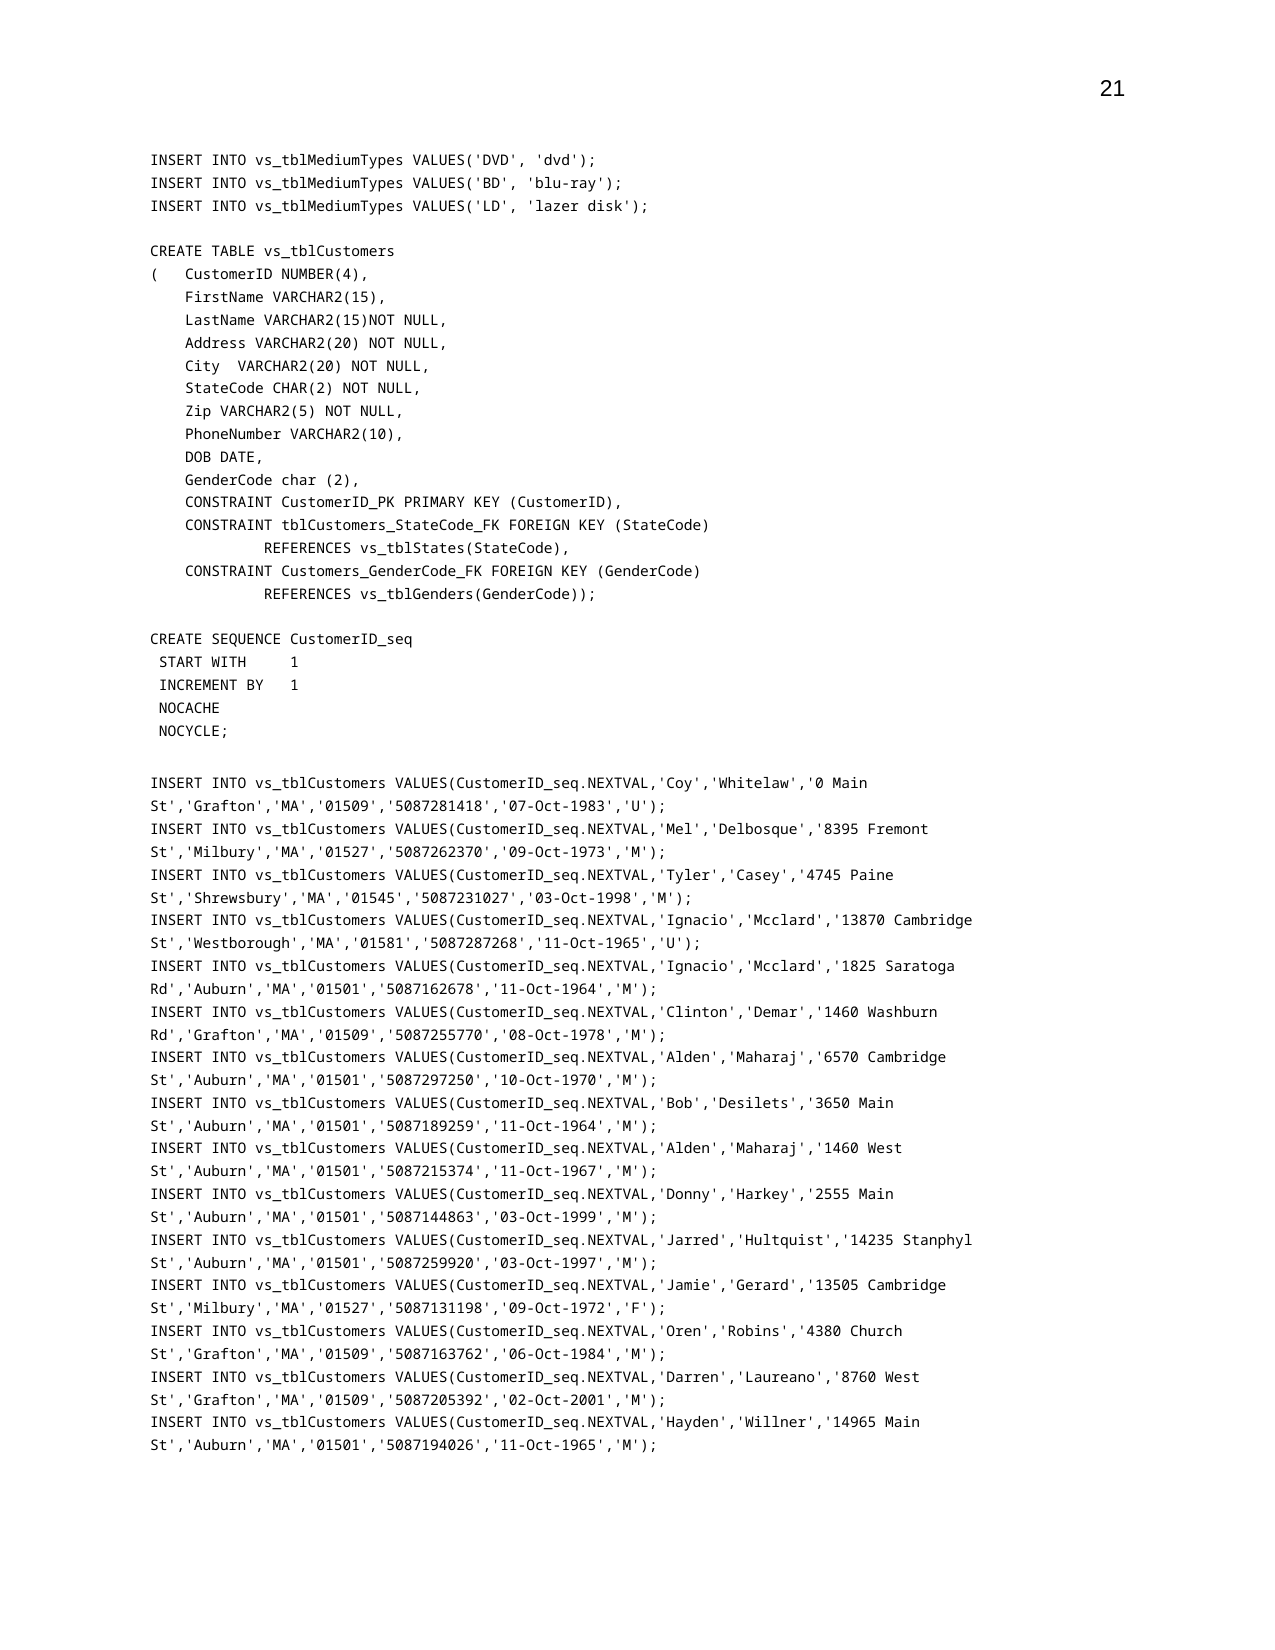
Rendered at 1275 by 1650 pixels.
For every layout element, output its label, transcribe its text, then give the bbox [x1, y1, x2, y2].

text LastName VARCHAR2(15)NOT NULL, [150, 310, 1125, 329]
text DOB DATE, [150, 447, 1125, 466]
text CONSTRAINT Customers_GenderCode_FK FOREIGN KEY (GenderCode) [150, 561, 1125, 581]
text INSERT INTO vs_tblCustomers VALUES(CustomerID_seq.NEXTVAL,'Jamie','Gerard','13505 Cambridge St','Milbury','MA','01527','5087131198','09-Oct-1972','F'); [150, 1275, 1125, 1318]
text INSERT INTO vs_tblMediumTypes VALUES('LD', 'lazer disk'); [150, 196, 1125, 216]
text NOCYCLE; [150, 720, 1125, 740]
text PhoneNumber VARCHAR2(10), [150, 424, 1125, 444]
text ( CustomerID NUMBER(4), [150, 264, 1125, 284]
text INCREMENT BY 1 [150, 675, 1125, 694]
text FirstName VARCHAR2(15), [150, 287, 1125, 307]
text REFERENCES vs_tblStates(StateCode), [150, 538, 1125, 558]
text INSERT INTO vs_tblCustomers VALUES(CustomerID_seq.NEXTVAL,'Mel','Delbosque','8395 Fremont St','Milbury','MA','01527','5087262370','09-Oct-1973','M'); [150, 819, 1125, 862]
text INSERT INTO vs_tblCustomers VALUES(CustomerID_seq.NEXTVAL,'Donny','Harkey','2555 Main St','Auburn','MA','01501','5087144863','03-Oct-1999','M'); [150, 1184, 1125, 1227]
text INSERT INTO vs_tblCustomers VALUES(CustomerID_seq.NEXTVAL,'Coy','Whitelaw','0 Main St','Grafton','MA','01509','5087281418','07-Oct-1983','U'); [150, 773, 1125, 816]
text INSERT INTO vs_tblCustomers VALUES(CustomerID_seq.NEXTVAL,'Ignacio','Mcclard','13870 Cambridge St','Westborough','MA','01581','5087287268','11-Oct-1965','U'); [150, 910, 1125, 953]
text INSERT INTO vs_tblCustomers VALUES(CustomerID_seq.NEXTVAL,'Darren','Laureano','8760 West St','Grafton','MA','01509','5087205392','02-Oct-2001','M'); [150, 1366, 1125, 1409]
text INSERT INTO vs_tblCustomers VALUES(CustomerID_seq.NEXTVAL,'Jarred','Hultquist','14235 Stanphyl St','Auburn','MA','01501','5087259920','03-Oct-1997','M'); [150, 1229, 1125, 1272]
text CREATE TABLE vs_tblCustomers [150, 241, 1125, 261]
text START WITH 1 [150, 652, 1125, 672]
text City VARCHAR2(20) NOT NULL, [150, 355, 1125, 375]
text CREATE SEQUENCE CustomerID_seq [150, 629, 1125, 649]
text CONSTRAINT CustomerID_PK PRIMARY KEY (CustomerID), [150, 492, 1125, 512]
text Address VARCHAR2(20) NOT NULL, [150, 332, 1125, 352]
text INSERT INTO vs_tblCustomers VALUES(CustomerID_seq.NEXTVAL,'Hayden','Willner','14965 Main St','Auburn','MA','01501','5087194026','11-Oct-1965','M'); [150, 1412, 1125, 1455]
text NOCACHE [150, 697, 1125, 717]
text INSERT INTO vs_tblCustomers VALUES(CustomerID_seq.NEXTVAL,'Clinton','Demar','1460 Washburn Rd','Grafton','MA','01509','5087255770','08-Oct-1978','M'); [150, 1001, 1125, 1044]
text INSERT INTO vs_tblCustomers VALUES(CustomerID_seq.NEXTVAL,'Alden','Maharaj','1460 West St','Auburn','MA','01501','5087215374','11-Oct-1967','M'); [150, 1138, 1125, 1181]
text INSERT INTO vs_tblCustomers VALUES(CustomerID_seq.NEXTVAL,'Bob','Desilets','3650 Main St','Auburn','MA','01501','5087189259','11-Oct-1964','M'); [150, 1093, 1125, 1135]
text CONSTRAINT tblCustomers_StateCode_FK FOREIGN KEY (StateCode) [150, 515, 1125, 535]
text INSERT INTO vs_tblCustomers VALUES(CustomerID_seq.NEXTVAL,'Oren','Robins','4380 Church St','Grafton','MA','01509','5087163762','06-Oct-1984','M'); [150, 1321, 1125, 1363]
text Zip VARCHAR2(5) NOT NULL, [150, 401, 1125, 421]
text GenderCode char (2), [150, 469, 1125, 489]
text INSERT INTO vs_tblCustomers VALUES(CustomerID_seq.NEXTVAL,'Tyler','Casey','4745 Paine St','Shrewsbury','MA','01545','5087231027','03-Oct-1998','M'); [150, 864, 1125, 907]
text REFERENCES vs_tblGenders(GenderCode)); [150, 583, 1125, 603]
text INSERT INTO vs_tblCustomers VALUES(CustomerID_seq.NEXTVAL,'Alden','Maharaj','6570 Cambridge St','Auburn','MA','01501','5087297250','10-Oct-1970','M'); [150, 1047, 1125, 1090]
text INSERT INTO vs_tblMediumTypes VALUES('BD', 'blu-ray'); [150, 173, 1125, 193]
text StateCode CHAR(2) NOT NULL, [150, 378, 1125, 398]
text INSERT INTO vs_tblMediumTypes VALUES('DVD', 'dvd'); [150, 150, 1125, 170]
text INSERT INTO vs_tblCustomers VALUES(CustomerID_seq.NEXTVAL,'Ignacio','Mcclard','1825 Saratoga Rd','Auburn','MA','01501','5087162678','11-Oct-1964','M'); [150, 956, 1125, 998]
